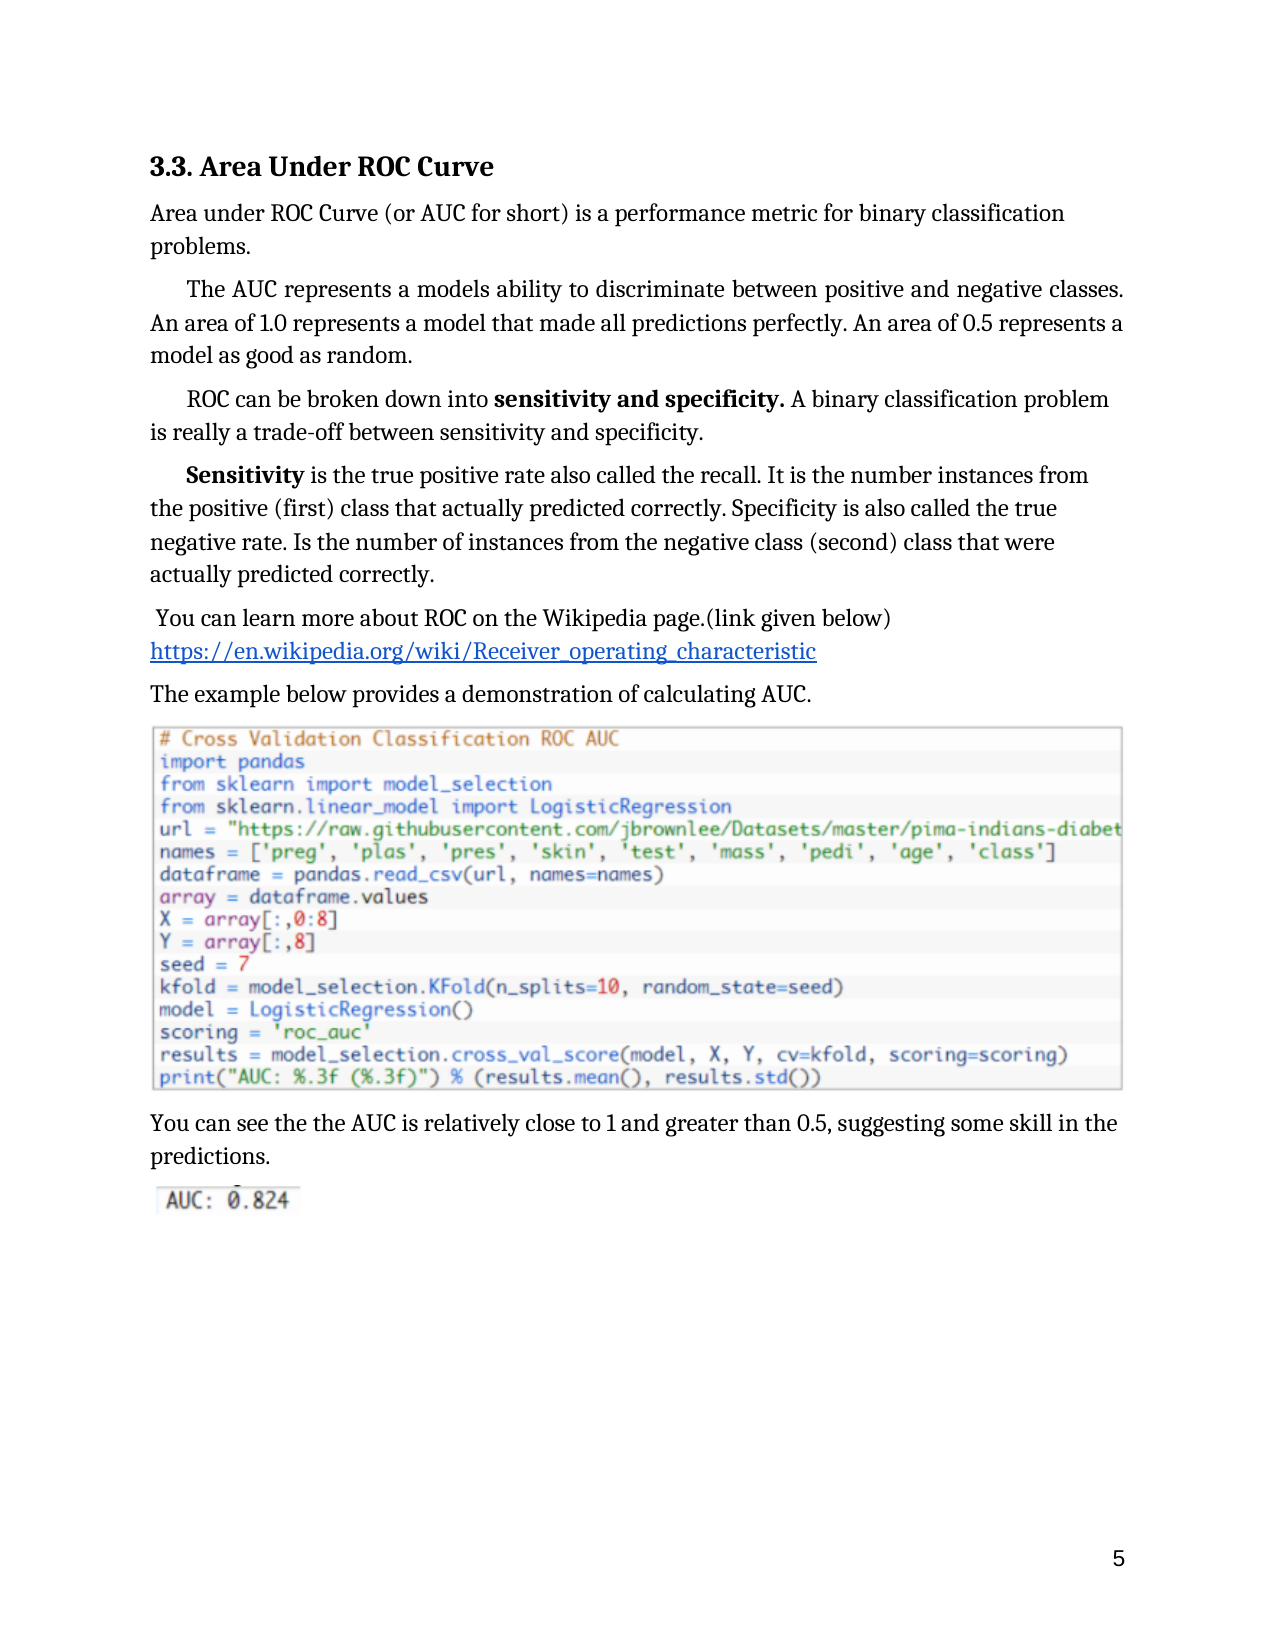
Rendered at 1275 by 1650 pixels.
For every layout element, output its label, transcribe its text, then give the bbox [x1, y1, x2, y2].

text ROC can be broken down into sensitivity and specificity. A binary classification problem is really a trade-off between sensitivity and specificity. [150, 385, 1125, 447]
text Area under ROC Curve (or AUC for short) is a performance metric for binary classification problems. [150, 199, 1125, 261]
text You can see the the AUC is relatively close to 1 and greater than 0.5, suggesting some skill in the predictions. [150, 1109, 1125, 1171]
text The example below provides a demonstration of calculating AUC. [150, 680, 1125, 709]
picture [150, 1185, 304, 1220]
text You can learn more about ROC on the Wikipedia page.(link given below) https://en.wikipedia.org/wiki/Receiver_operating_characteristic [150, 604, 1125, 666]
text Sensitivity is the true positive rate also called the recall. It is the number instances from the positive (first) class that actually predicted correctly. Specificity is also called the true negative rate. Is the number of instances from the negative class (second) class that were actually predicted correctly. [150, 461, 1125, 589]
picture [150, 723, 1125, 1095]
text 3.3. Area Under ROC Curve [150, 150, 1125, 183]
text The AUC represents a models ability to discriminate between positive and negative classes. An area of 1.0 represents a model that made all predictions perfectly. An area of 0.5 represents a model as good as random. [150, 275, 1125, 370]
